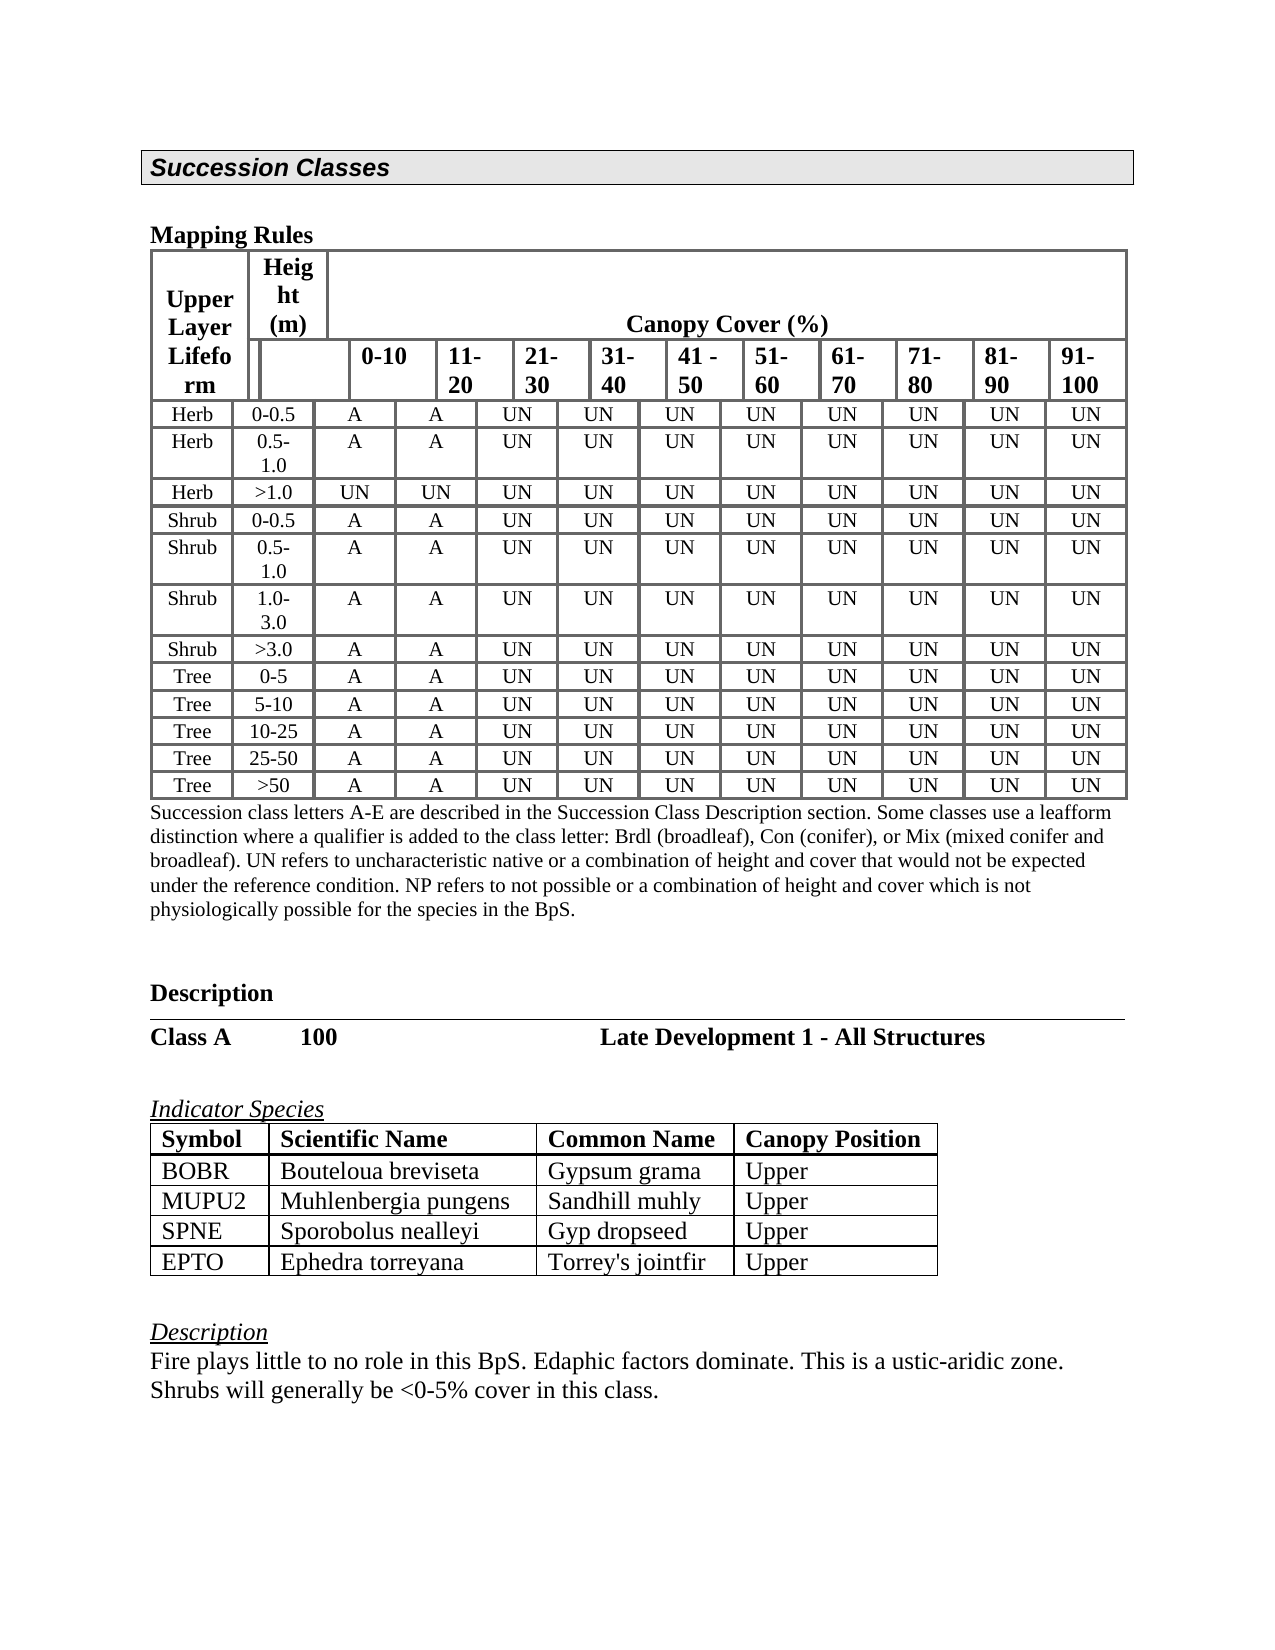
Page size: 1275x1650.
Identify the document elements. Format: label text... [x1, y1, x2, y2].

table_cell A [397, 664, 475, 688]
table_cell UN [803, 535, 881, 583]
table_cell UN [966, 480, 1044, 504]
table_cell Sporobolus nealleyi [270, 1216, 536, 1245]
table_cell UN [641, 480, 719, 504]
text Succession class letters A-E are described in the Succession Class Description section. Some classes use a leafform distinction where a qualifier is added to the class letter: Brdl (broadleaf), Con (conifer), or Mix (mixed conifer and broadleaf). UN refers to uncharacteristic native or a combination of height and cover that would not be expected under the reference condition. NP refers to not possible or a combination of height and cover which is not physiologically possible for the species in the BpS. [150, 800, 1125, 921]
table_cell UN [884, 480, 962, 504]
table_cell A [397, 508, 475, 532]
table_cell A [397, 586, 475, 634]
table_cell Tree [153, 692, 231, 716]
table_cell UN [559, 429, 637, 477]
table_cell 1.0-3.0 [234, 586, 312, 634]
table_cell 81-90 [975, 341, 1048, 399]
table_cell Upper [735, 1156, 937, 1184]
table_cell UN [803, 692, 881, 716]
table_cell UN [559, 746, 637, 770]
table_cell UN [641, 586, 719, 634]
table_cell UN [478, 535, 556, 583]
table_header Upper Layer Lifeform [153, 252, 247, 399]
table_cell UN [559, 508, 637, 532]
table_cell UN [316, 480, 394, 504]
table_cell UN [559, 719, 637, 743]
table_cell UN [884, 719, 962, 743]
table_cell UN [722, 586, 800, 634]
table_cell UN [966, 508, 1044, 532]
table_cell 11-20 [438, 341, 512, 399]
table_cell UN [641, 773, 719, 797]
table_cell UN [884, 429, 962, 477]
table_cell UN [722, 746, 800, 770]
table_cell UN [478, 637, 556, 661]
table_cell 0-10 [351, 341, 435, 399]
table_cell A [397, 746, 475, 770]
table_cell A [397, 719, 475, 743]
table_cell 25-50 [234, 746, 312, 770]
table_cell UN [722, 402, 800, 426]
table_cell UN [722, 480, 800, 504]
table_cell Herb [153, 402, 231, 426]
table_cell UN [559, 692, 637, 716]
table_cell UN [478, 480, 556, 504]
table_cell UN [803, 429, 881, 477]
table_cell UN [1047, 719, 1125, 743]
table_cell A [397, 535, 475, 583]
table_cell 0-0.5 [234, 402, 312, 426]
table_cell UN [884, 637, 962, 661]
table_header Scientific Name [270, 1124, 536, 1153]
table_cell A [316, 637, 394, 661]
table_cell UN [1047, 692, 1125, 716]
table_cell Herb [153, 480, 231, 504]
table_cell A [316, 535, 394, 583]
table_cell UN [884, 746, 962, 770]
table_cell UN [884, 402, 962, 426]
table_cell Herb [153, 429, 231, 477]
table_cell Sandhill muhly [537, 1186, 733, 1215]
table_cell 91-100 [1051, 341, 1125, 399]
table_cell 41 - 50 [668, 341, 742, 399]
text Succession Classes [142, 151, 1133, 184]
table_cell 61-70 [822, 341, 895, 399]
table_cell UN [884, 773, 962, 797]
table_cell A [316, 773, 394, 797]
table_cell UN [803, 637, 881, 661]
table_cell 0.5-1.0 [234, 429, 312, 477]
table_cell UN [966, 637, 1044, 661]
table_cell UN [966, 773, 1044, 797]
table_cell UN [1047, 637, 1125, 661]
table_cell UN [803, 480, 881, 504]
table_header Symbol [151, 1124, 268, 1153]
table_cell BOBR [151, 1156, 268, 1184]
table_cell UN [1047, 508, 1125, 532]
table_cell UN [803, 402, 881, 426]
table_cell 51-60 [745, 341, 818, 399]
table_cell UN [559, 402, 637, 426]
table_cell UN [803, 746, 881, 770]
table_cell >3.0 [234, 637, 312, 661]
table_cell UN [722, 535, 800, 583]
table_cell UN [641, 692, 719, 716]
table_cell UN [803, 664, 881, 688]
table_cell Upper [735, 1216, 937, 1245]
table_cell 0-0.5 [234, 508, 312, 532]
table_cell UN [478, 746, 556, 770]
table_cell UN [478, 773, 556, 797]
table_cell UN [641, 664, 719, 688]
table_cell UN [803, 719, 881, 743]
table_cell UN [722, 664, 800, 688]
table_cell MUPU2 [151, 1186, 268, 1215]
table_cell UN [722, 719, 800, 743]
table_cell Ephedra torreyana [270, 1247, 536, 1275]
table_cell UN [1047, 535, 1125, 583]
table_cell Tree [153, 664, 231, 688]
table_cell >1.0 [234, 480, 312, 504]
table_cell UN [722, 637, 800, 661]
table_cell UN [641, 402, 719, 426]
table_cell SPNE [151, 1216, 268, 1245]
table_cell 31-40 [592, 341, 665, 399]
table_header Height (m) [250, 252, 326, 338]
table_cell UN [641, 637, 719, 661]
table_cell EPTO [151, 1247, 268, 1275]
table_cell 0.5-1.0 [234, 535, 312, 583]
table_cell Shrub [153, 508, 231, 532]
table_header Common Name [537, 1124, 733, 1153]
table_cell UN [559, 664, 637, 688]
table_cell Shrub [153, 586, 231, 634]
table_cell UN [559, 773, 637, 797]
table_cell UN [884, 664, 962, 688]
table_cell Shrub [153, 637, 231, 661]
table_cell UN [1047, 480, 1125, 504]
table_cell UN [884, 508, 962, 532]
table_cell A [316, 586, 394, 634]
table_cell UN [641, 429, 719, 477]
table_cell UN [966, 746, 1044, 770]
table_cell A [397, 402, 475, 426]
text Fire plays little to no role in this BpS. Edaphic factors dominate. This is a ustic-aridic zone. Shrubs will generally be <0-5% cover in this class. [150, 1346, 1125, 1403]
table_cell Gyp dropseed [537, 1216, 733, 1245]
table_cell UN [884, 586, 962, 634]
table_cell UN [1047, 586, 1125, 634]
table_cell 71-80 [898, 341, 972, 399]
table_cell UN [478, 692, 556, 716]
text Description [150, 1317, 1125, 1346]
table_cell UN [722, 692, 800, 716]
text Class A 100 Late Development 1 - All Structures [150, 1020, 1125, 1051]
table_cell A [397, 429, 475, 477]
table_cell UN [641, 535, 719, 583]
table_cell A [316, 508, 394, 532]
table_cell UN [966, 586, 1044, 634]
table_cell UN [559, 586, 637, 634]
table_cell UN [641, 508, 719, 532]
table_cell UN [722, 429, 800, 477]
table_cell A [316, 402, 394, 426]
table_cell UN [641, 719, 719, 743]
table_cell 10-25 [234, 719, 312, 743]
table_cell UN [966, 429, 1044, 477]
table_cell A [397, 637, 475, 661]
table_cell Upper [735, 1186, 937, 1215]
table_cell Tree [153, 746, 231, 770]
table_cell UN [397, 480, 475, 504]
table_cell Bouteloua breviseta [270, 1156, 536, 1184]
table_cell A [316, 664, 394, 688]
table_cell UN [478, 402, 556, 426]
table_cell UN [722, 508, 800, 532]
table_cell UN [803, 773, 881, 797]
table_cell A [316, 746, 394, 770]
table_cell 21-30 [515, 341, 588, 399]
table_cell UN [966, 692, 1044, 716]
table_header Canopy Cover (%) [329, 252, 1125, 338]
table_cell A [397, 692, 475, 716]
table_cell UN [478, 664, 556, 688]
table_cell A [397, 773, 475, 797]
text Description [150, 978, 1125, 1007]
table_cell UN [1047, 664, 1125, 688]
table_cell UN [559, 480, 637, 504]
table_cell UN [884, 535, 962, 583]
table_cell Tree [153, 719, 231, 743]
table_cell UN [478, 719, 556, 743]
table_cell Torrey's jointfir [537, 1247, 733, 1275]
table_cell UN [559, 637, 637, 661]
table_cell UN [966, 402, 1044, 426]
table_cell UN [1047, 773, 1125, 797]
table_cell Muhlenbergia pungens [270, 1186, 536, 1215]
table_cell UN [559, 535, 637, 583]
table_cell 5-10 [234, 692, 312, 716]
table_cell Upper [735, 1247, 937, 1275]
table_cell UN [1047, 746, 1125, 770]
table_cell A [316, 719, 394, 743]
table_cell Gypsum grama [537, 1156, 733, 1184]
table_cell UN [966, 535, 1044, 583]
table_cell A [316, 429, 394, 477]
text Indicator Species [150, 1094, 1125, 1123]
table_cell UN [478, 429, 556, 477]
table_cell UN [884, 692, 962, 716]
table_cell A [316, 692, 394, 716]
table_cell Shrub [153, 535, 231, 583]
text Mapping Rules [150, 220, 1125, 249]
table_cell UN [1047, 402, 1125, 426]
table_cell UN [803, 508, 881, 532]
table_cell 0-5 [234, 664, 312, 688]
table_cell Tree [153, 773, 231, 797]
table_cell >50 [234, 773, 312, 797]
table_cell UN [966, 664, 1044, 688]
table_cell UN [1047, 429, 1125, 477]
table_cell UN [966, 719, 1044, 743]
table_cell UN [641, 746, 719, 770]
table_header Canopy Position [735, 1124, 937, 1153]
table_cell UN [478, 508, 556, 532]
table_cell UN [803, 586, 881, 634]
table_cell UN [722, 773, 800, 797]
table_cell UN [478, 586, 556, 634]
